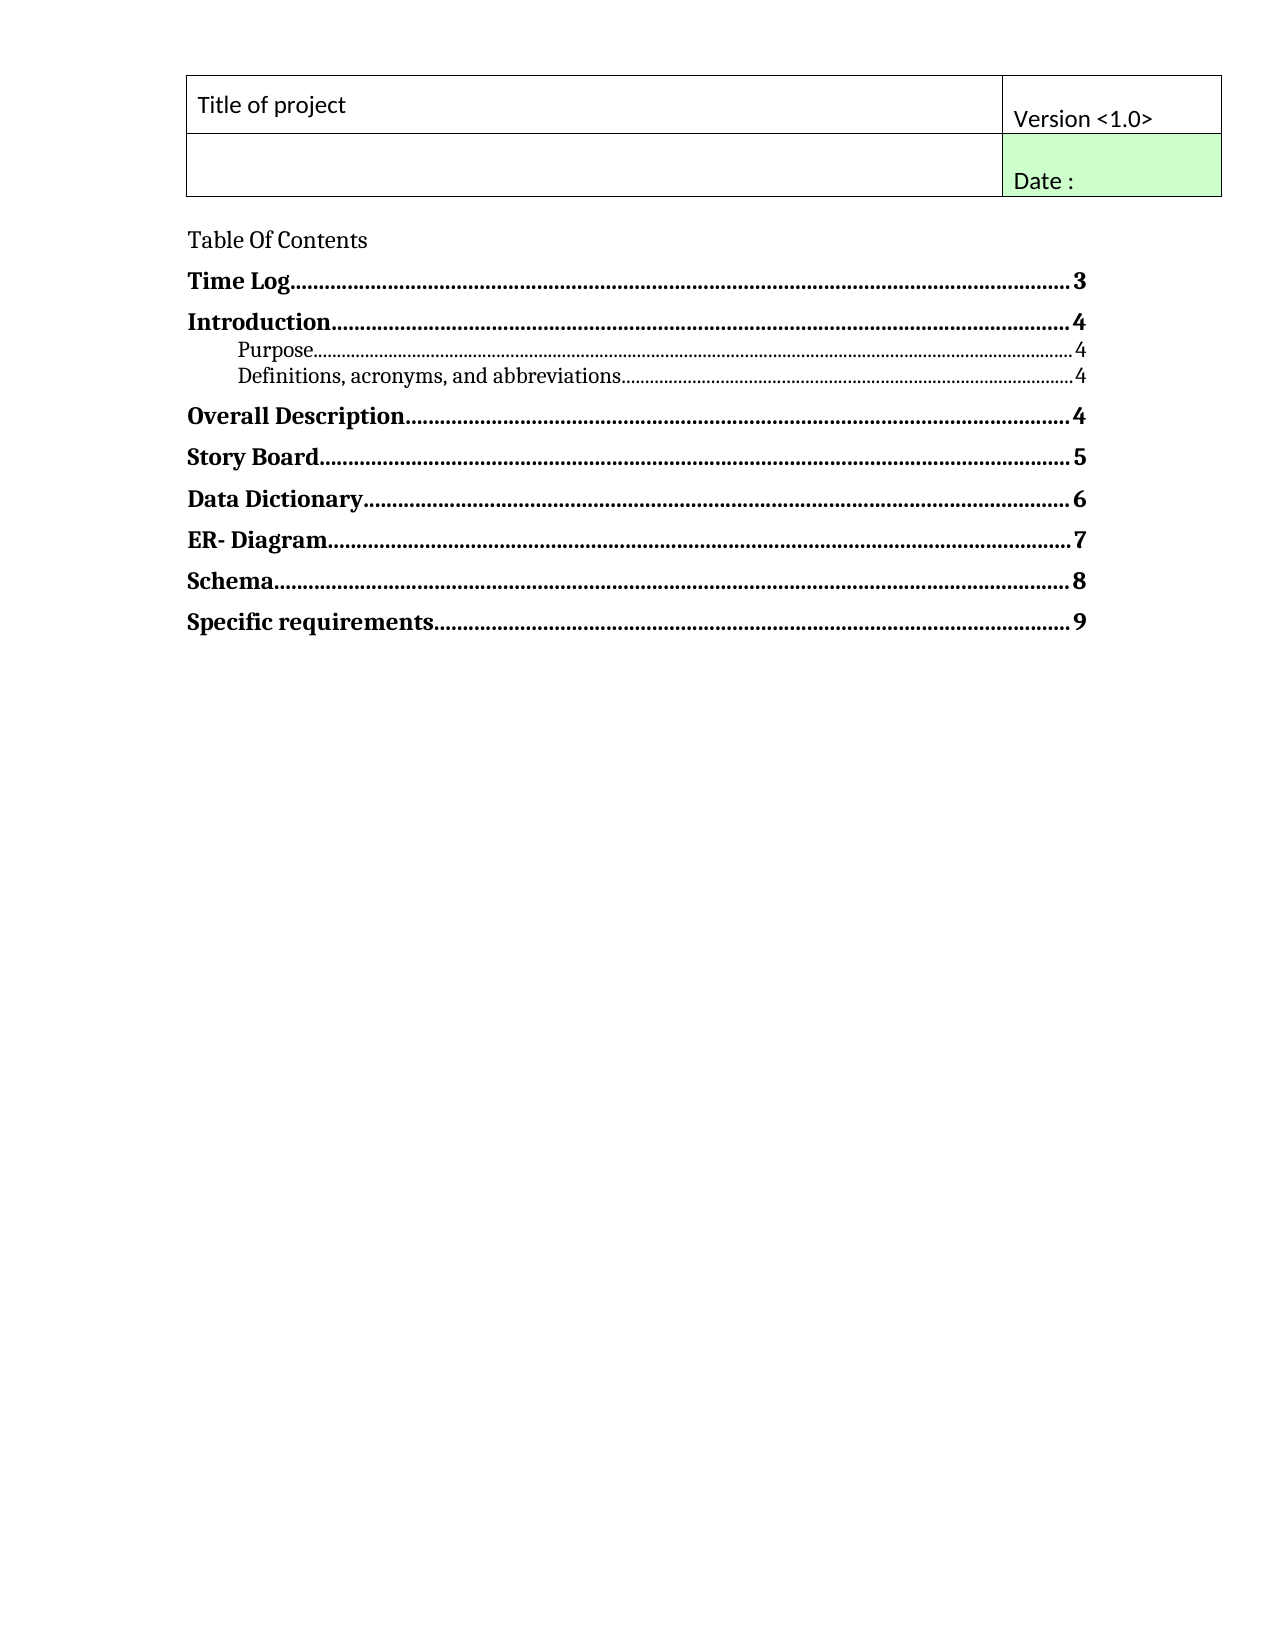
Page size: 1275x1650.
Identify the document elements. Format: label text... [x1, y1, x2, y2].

text ER- Diagram 7 [187, 526, 1087, 554]
text Purpose 4 [237, 337, 1087, 363]
text Definitions, acronyms, and abbreviations 4 [237, 363, 1087, 389]
text Specific requirements 9 [187, 608, 1087, 637]
text Table Of Contents [187, 226, 1087, 254]
text Schema 8 [187, 567, 1087, 596]
text Overall Description 4 [187, 402, 1087, 431]
text Data Dictionary 6 [187, 484, 1087, 513]
text Story Board 5 [187, 443, 1087, 472]
text Introduction 4 [187, 308, 1087, 337]
text Time Log 3 [187, 267, 1087, 296]
